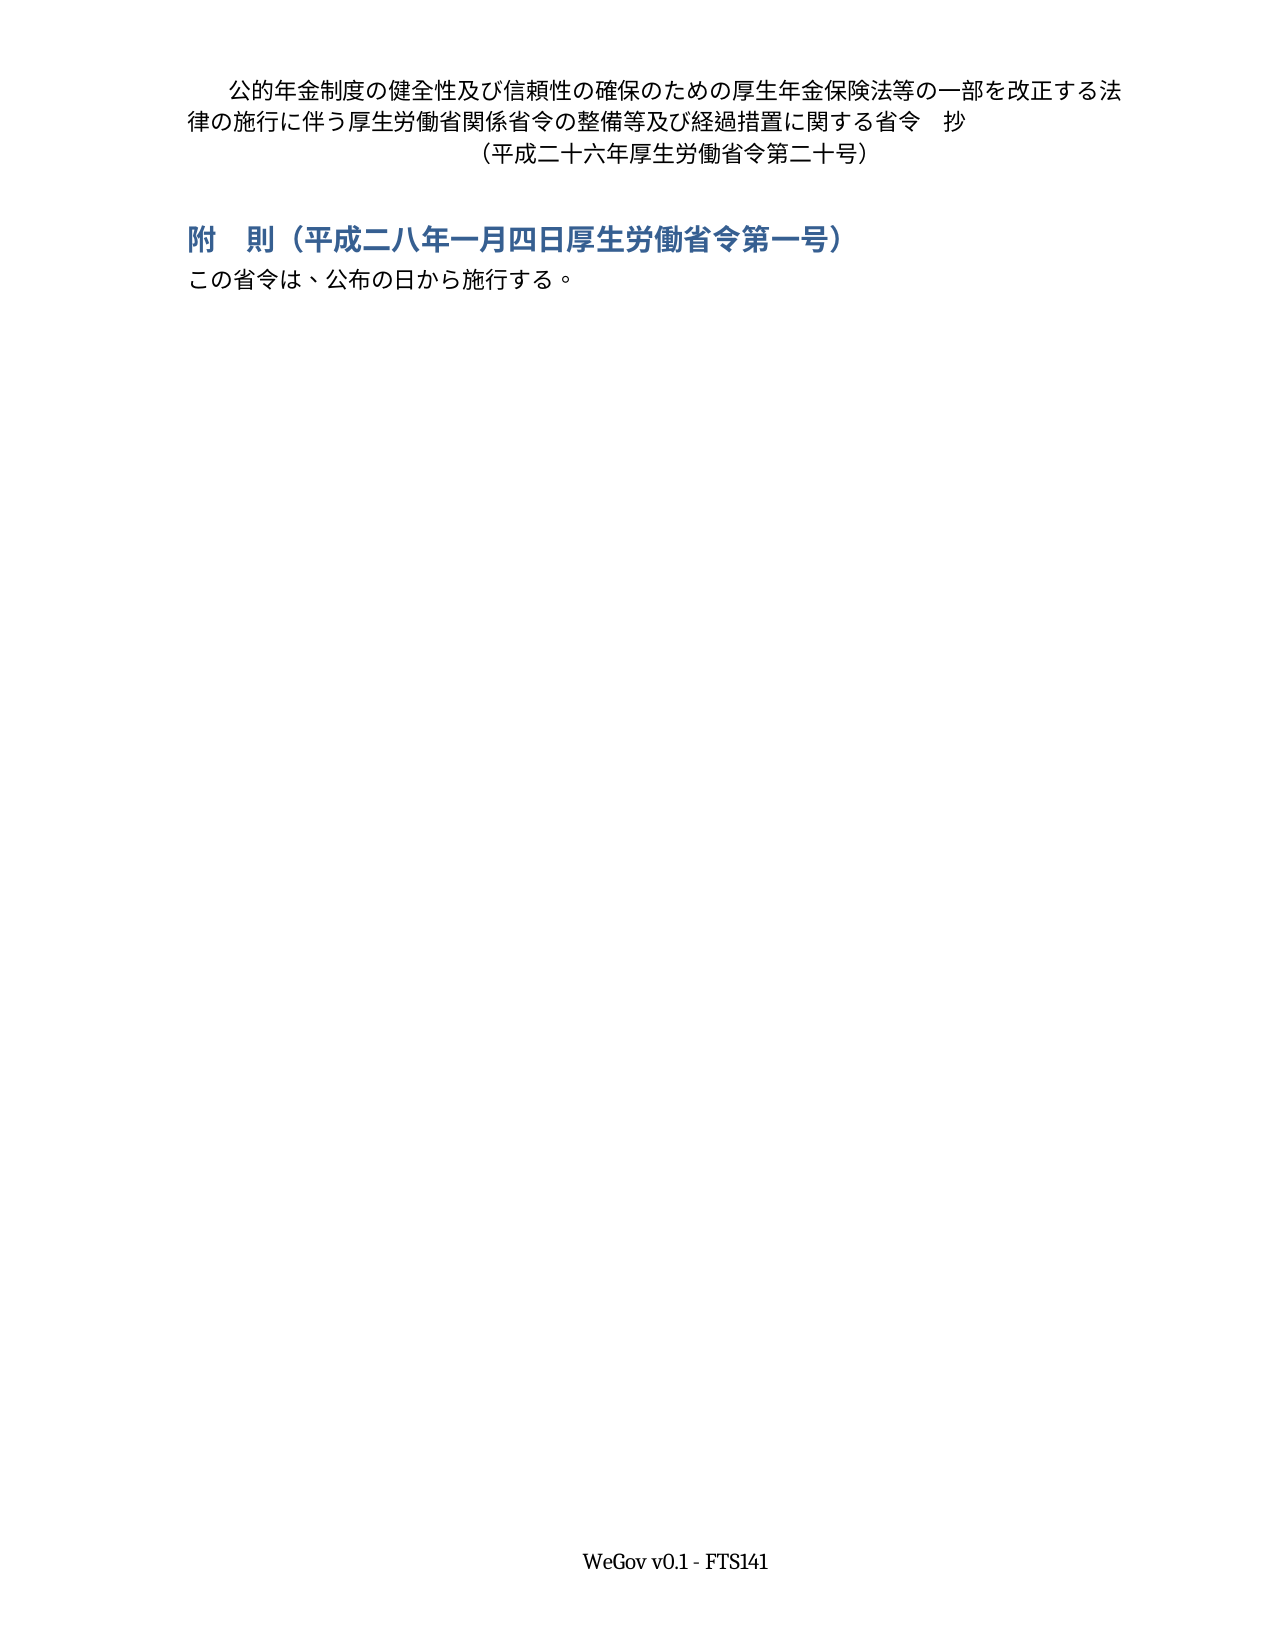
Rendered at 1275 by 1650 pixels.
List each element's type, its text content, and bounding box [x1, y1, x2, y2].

subtitle 附 則（平成二八年一月四日厚生労働省令第一号） [187, 219, 1087, 258]
text この省令は、公布の日から施行する。 [187, 264, 1087, 296]
